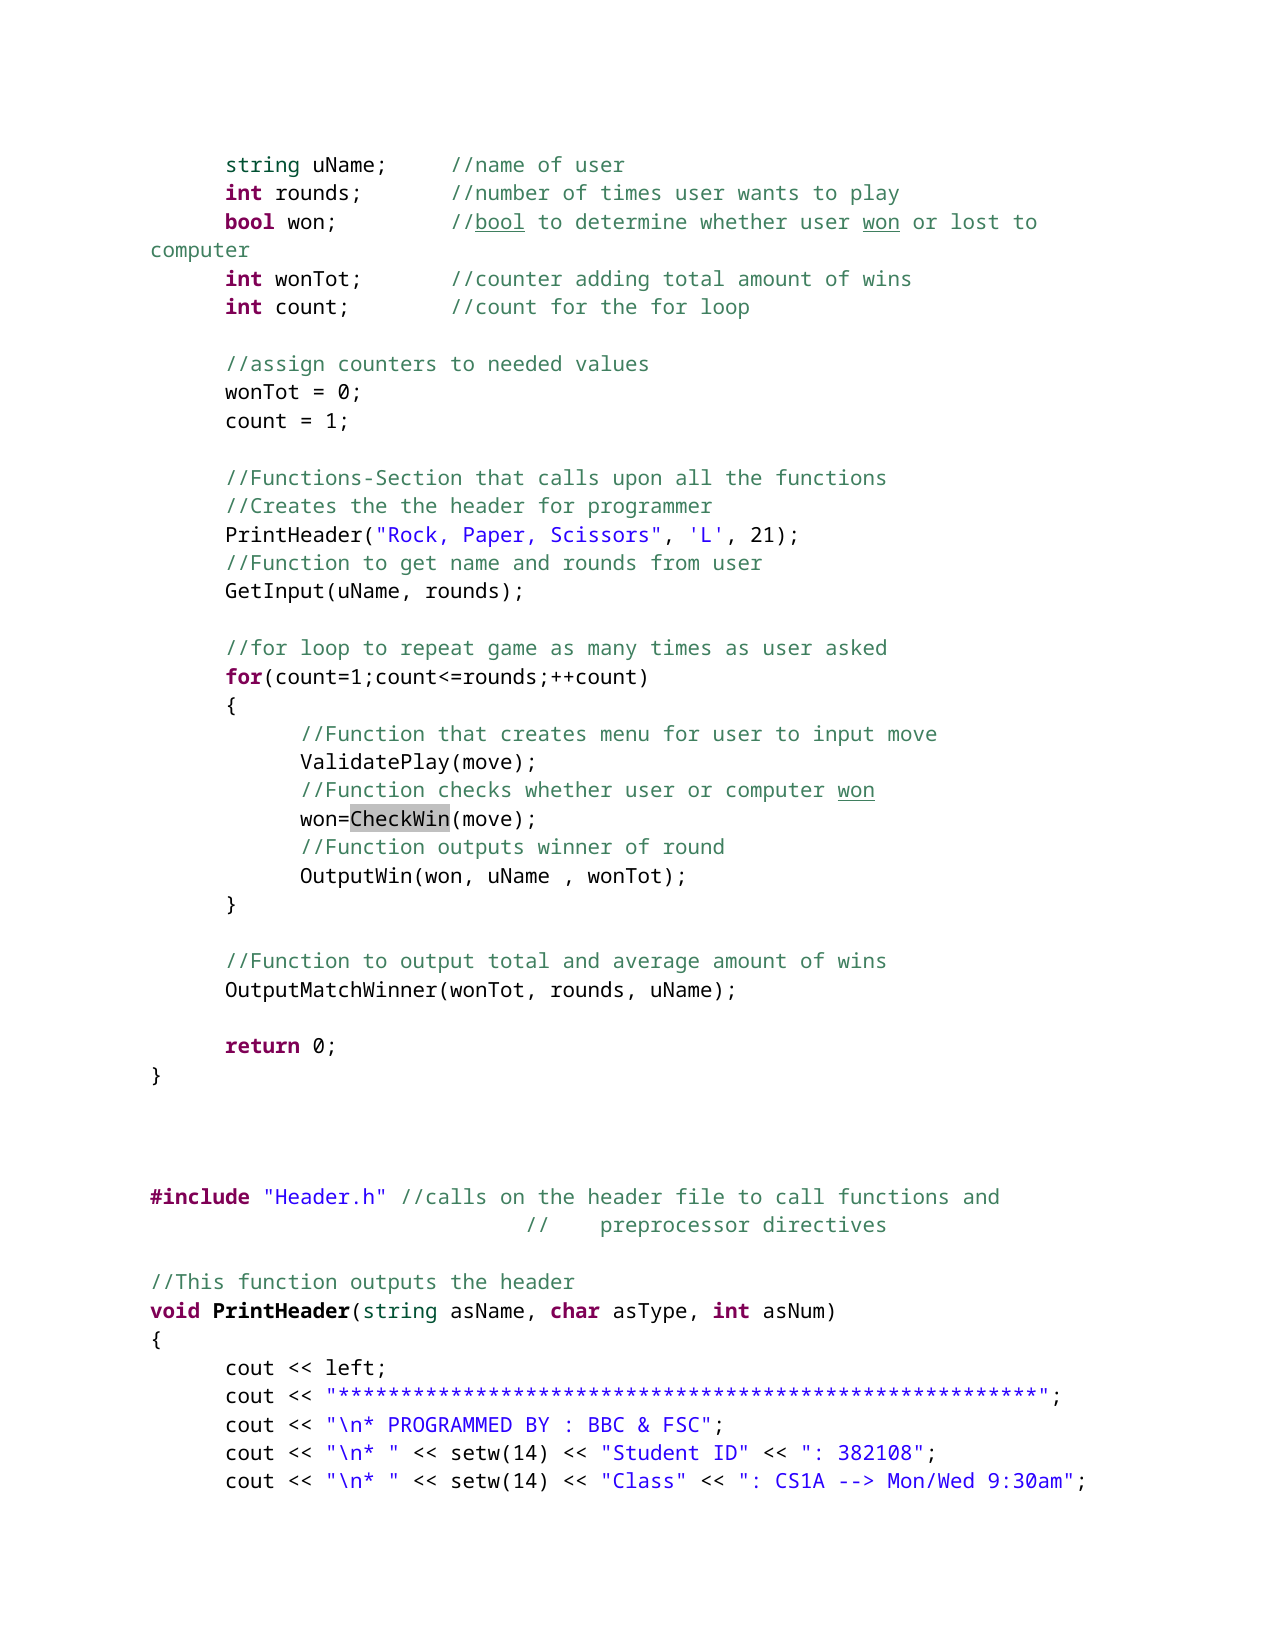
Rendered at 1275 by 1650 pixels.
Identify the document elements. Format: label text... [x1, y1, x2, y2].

text void PrintHeader(string asName, char asType, int asNum) [150, 1296, 1125, 1324]
text ValidatePlay(move); [150, 747, 1125, 776]
text cout << "\n* " << setw(14) << "Student ID" << ": 382108"; [150, 1438, 1125, 1467]
text #include "Header.h" //calls on the header file to call functions and [150, 1182, 1125, 1211]
text cout << left; [150, 1353, 1125, 1381]
text bool won; //bool to determine whether user won or lost to computer [150, 207, 1125, 264]
text string uName; //name of user [150, 150, 1125, 178]
text //Functions-Section that calls upon all the functions [150, 463, 1125, 491]
text //This function outputs the header [150, 1267, 1125, 1296]
text //Creates the the header for programmer [150, 491, 1125, 520]
text cout << "********************************************************"; [150, 1381, 1125, 1410]
text for(count=1;count<=rounds;++count) [150, 662, 1125, 690]
text cout << "\n* " << setw(14) << "Class" << ": CS1A --> Mon/Wed 9:30am"; [150, 1467, 1125, 1495]
text int wonTot; //counter adding total amount of wins [150, 264, 1125, 292]
text GetInput(uName, rounds); [150, 577, 1125, 605]
text //Function that creates menu for user to input move [150, 719, 1125, 747]
text wonTot = 0; [150, 377, 1125, 406]
text //Function outputs winner of round [150, 832, 1125, 861]
text int count; //count for the for loop [150, 292, 1125, 321]
text //for loop to repeat game as many times as user asked [150, 633, 1125, 662]
text } [150, 889, 1125, 918]
text { [150, 1324, 1125, 1353]
text won=CheckWin(move); [450, 804, 1125, 832]
text OutputMatchWinner(wonTot, rounds, uName); [150, 975, 1125, 1003]
text //assign counters to needed values [150, 349, 1125, 377]
text int rounds; //number of times user wants to play [150, 178, 1125, 207]
text PrintHeader("Rock, Paper, Scissors", 'L', 21); [150, 520, 1125, 548]
text //Function checks whether user or computer won [150, 776, 1125, 804]
text cout << "\n* PROGRAMMED BY : BBC & FSC"; [150, 1410, 1125, 1438]
text return 0; [150, 1032, 1125, 1060]
text OutputWin(won, uName , wonTot); [150, 861, 1125, 889]
text count = 1; [150, 406, 1125, 434]
text { [150, 690, 1125, 719]
text // preprocessor directives [150, 1211, 1125, 1239]
text //Function to get name and rounds from user [150, 548, 1125, 577]
text won=CheckWin(move); [150, 804, 350, 832]
text //Function to output total and average amount of wins [150, 946, 1125, 975]
text } [150, 1060, 1125, 1088]
